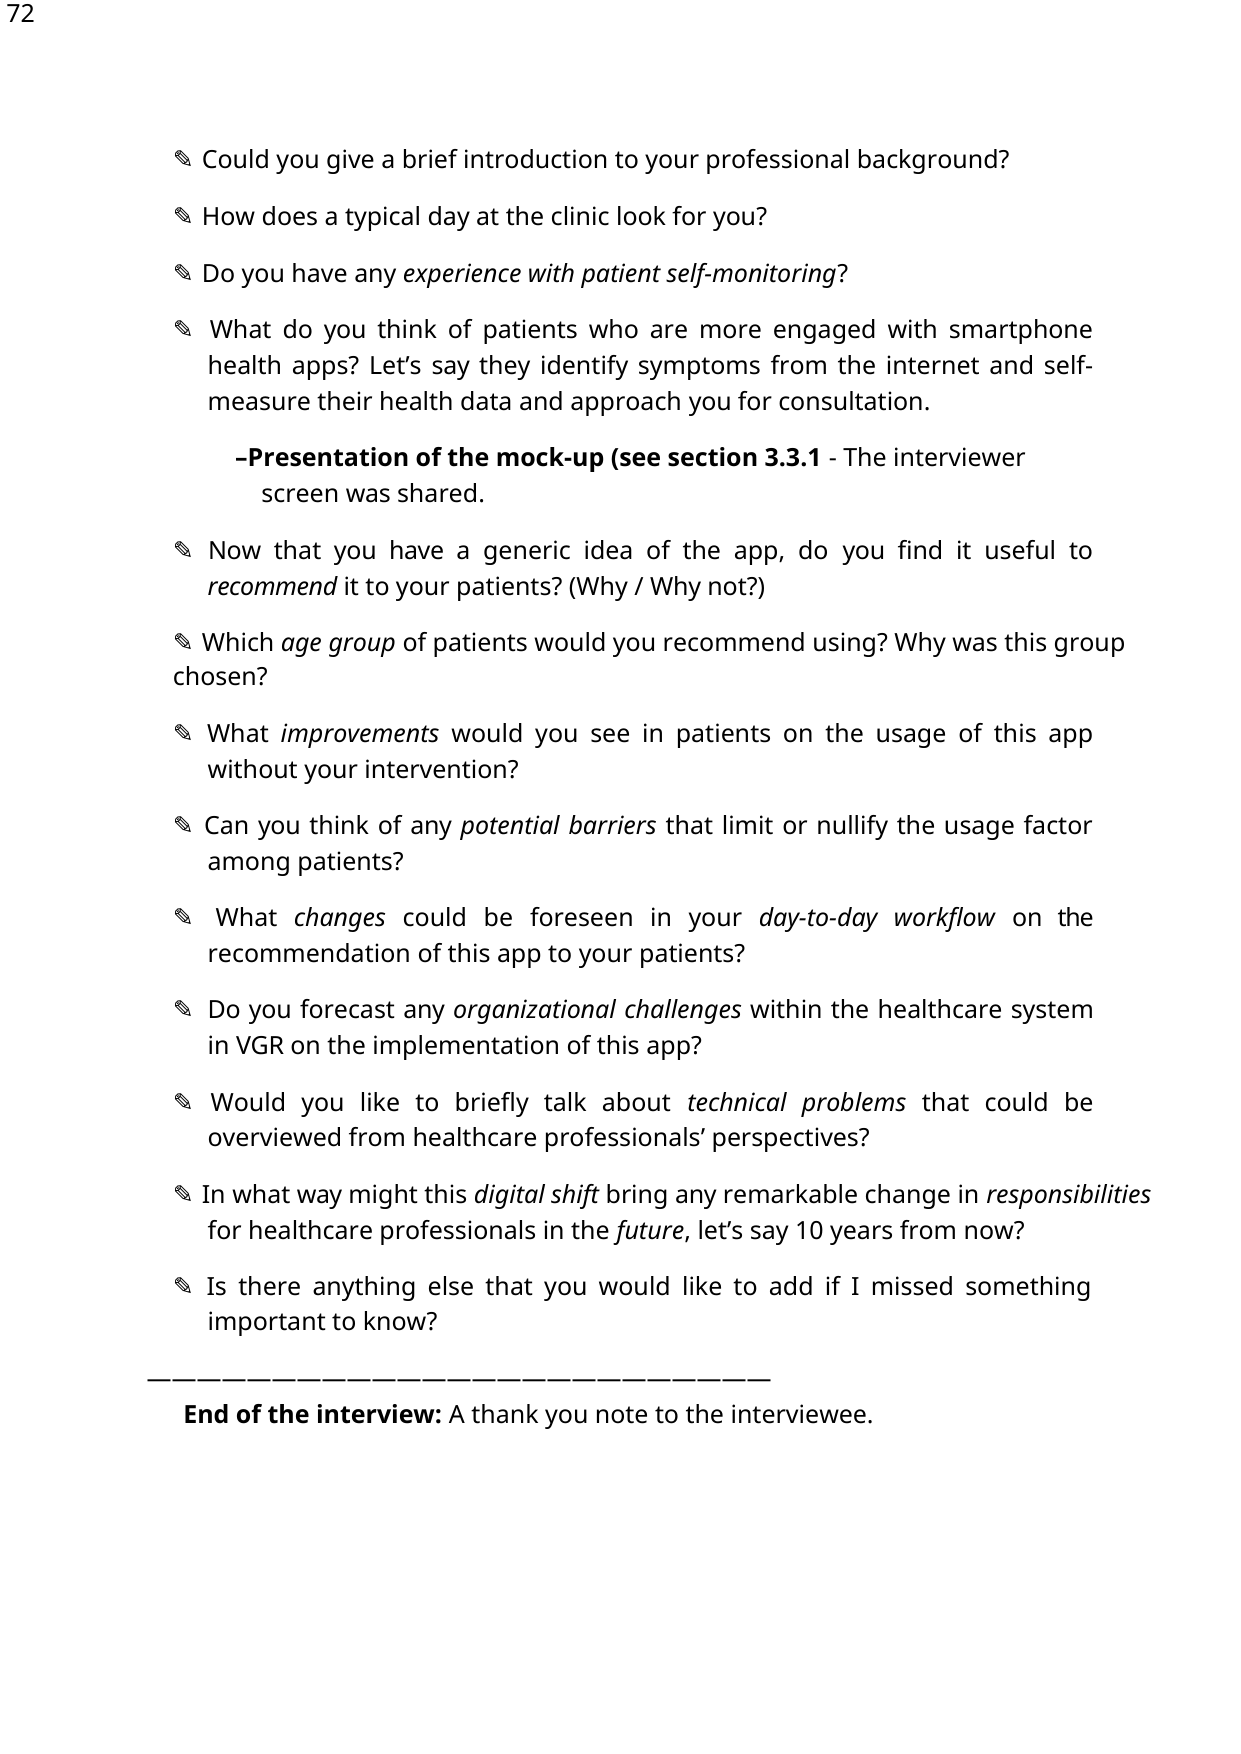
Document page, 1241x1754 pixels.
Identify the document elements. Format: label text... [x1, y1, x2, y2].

text ✎ Do you forecast any organizational challenges within the healthcare system in VGR on the implementation of this app? [173, 992, 1094, 1062]
text ✎ In what way might this digital shift bring any remarkable change in responsibilities [173, 1176, 1219, 1210]
text ✎ Do you have any experience with patient self-monitoring? [173, 255, 1219, 289]
text –Presentation of the mock-up (see section 3.3.1 - The interviewer screen was shared. [235, 440, 1102, 510]
text ✎ Would you like to briefly talk about technical problems that could be overviewed from healthcare professionals’ perspectives? [173, 1084, 1094, 1154]
text ✎ What improvements would you see in patients on the usage of this app without your intervention? [173, 716, 1094, 786]
text ✎ What changes could be foreseen in your day-to-day workflow on the recommendation of this app to your patients? [173, 900, 1094, 970]
text ✎ How does a typical day at the clinic look for you? [173, 198, 1219, 232]
text ✎ Could you give a brief introduction to your professional background? [173, 141, 1219, 175]
text ————————————————————————— [146, 1361, 1219, 1395]
text ✎ Now that you have a generic idea of the app, do you find it useful to recommend it to your patients? (Why / Why not?) [173, 533, 1094, 603]
text ✎ Which age group of patients would you recommend using? Why was this group chosen? [173, 625, 1219, 693]
text for healthcare professionals in the future, let’s say 10 years from now? [207, 1212, 1219, 1246]
text ✎ What do you think of patients who are more engaged with smartphone health apps? Let’s say they identify symptoms from the internet and self-measure their health data and approach you for consultation. [173, 312, 1094, 418]
text End of the interview: A thank you note to the interviewee. [183, 1397, 1219, 1431]
text ✎ Can you think of any potential barriers that limit or nullify the usage factor among patients? [173, 808, 1094, 878]
text ✎ Is there anything else that you would like to add if I missed something important to know? [173, 1268, 1094, 1338]
